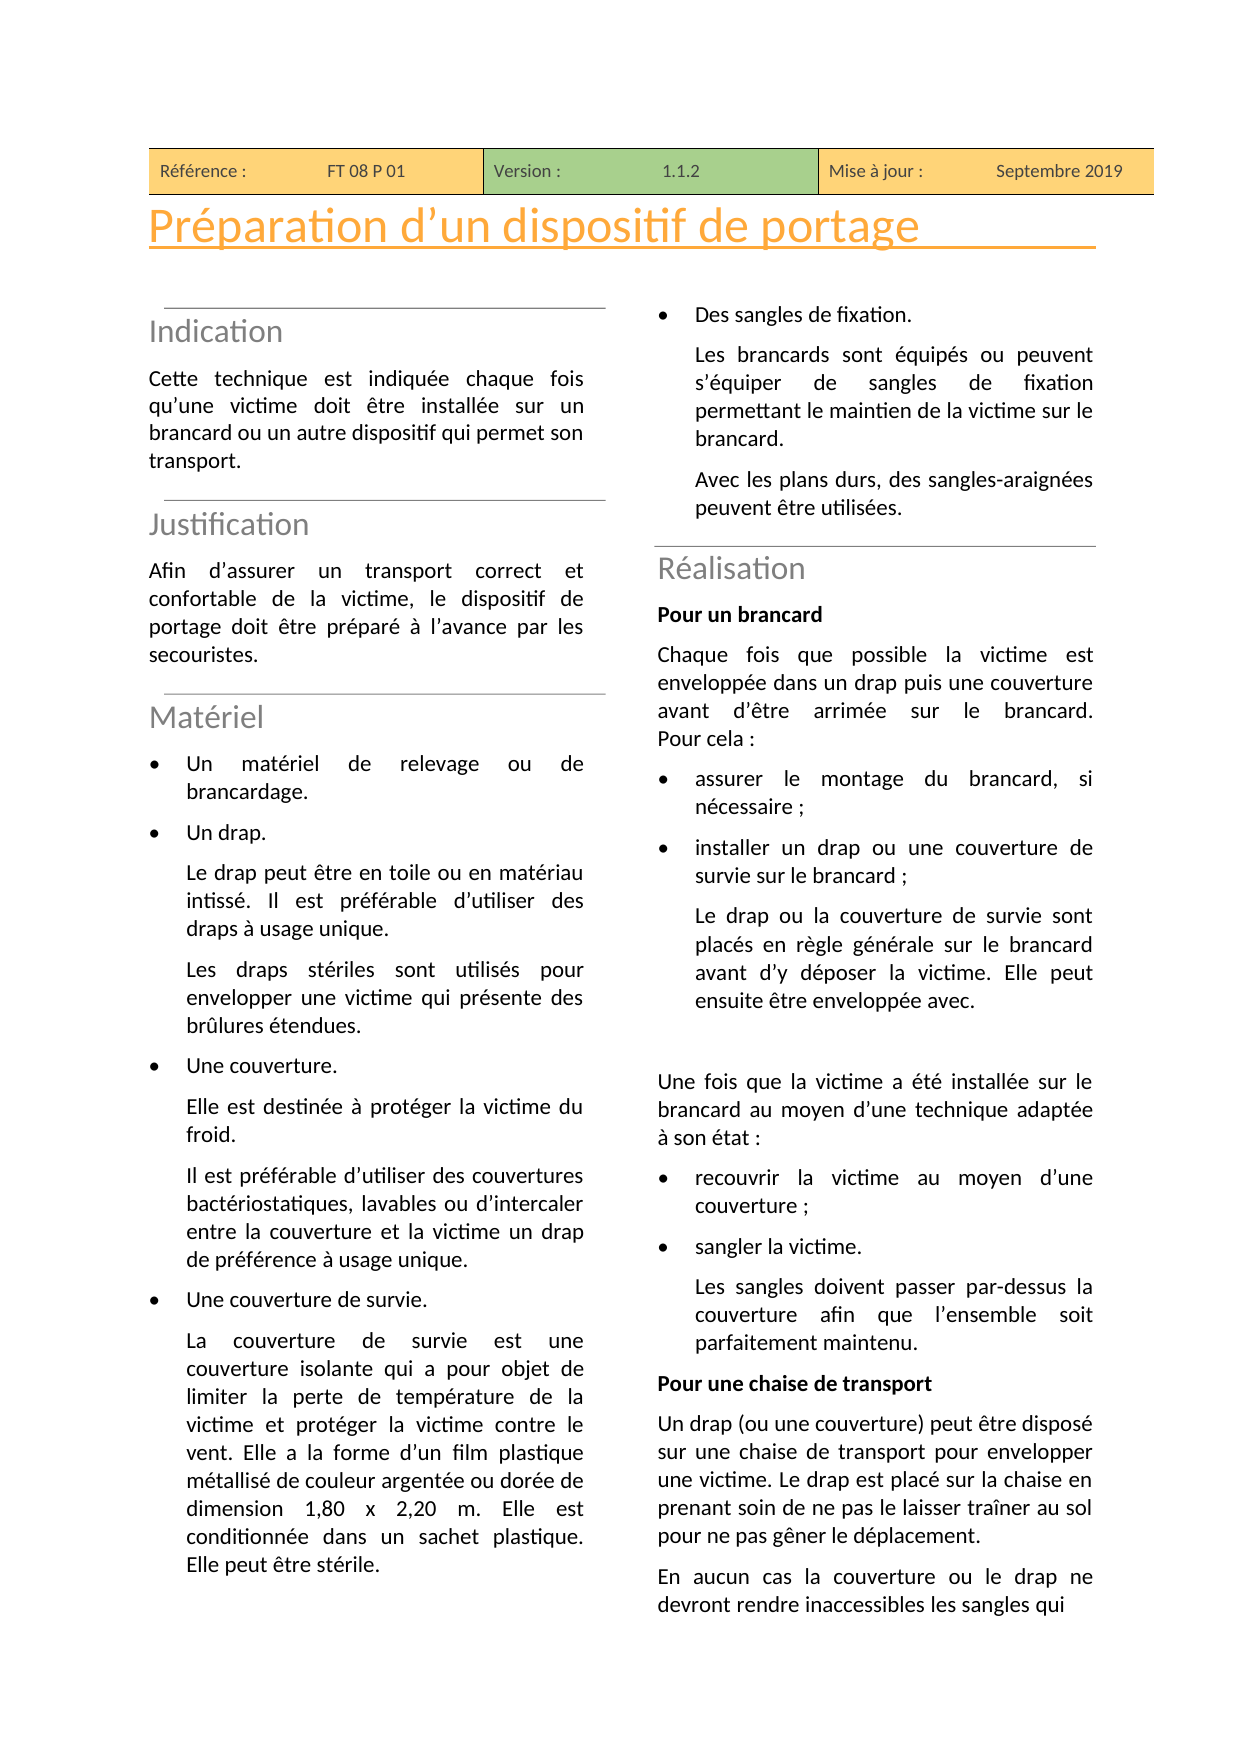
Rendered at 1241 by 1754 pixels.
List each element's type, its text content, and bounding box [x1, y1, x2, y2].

list Une couverture. [148, 1052, 584, 1080]
text Avec les plans durs, des sangles-araignées peuvent être utilisées. [695, 465, 1093, 521]
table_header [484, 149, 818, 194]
list recouvrir la victime au moyen d’une couverture ; [657, 1163, 1093, 1219]
subtitle Matériel [148, 696, 584, 737]
text Les brancards sont équipés ou peuvent s’équiper de sangles de fixation permettant le maintien de la victime sur le brancard. [695, 340, 1093, 452]
list Un drap. [148, 818, 584, 846]
text Afin d’assurer un transport correct et confortable de la victime, le dispositif de portage doit être préparé à l’avance par les secouristes. [148, 556, 584, 668]
text Le drap peut être en toile ou en matériau intissé. Il est préférable d’utiliser des draps à usage unique. [186, 858, 584, 942]
subtitle Pour une chaise de transport [657, 1369, 1240, 1397]
list assurer le montage du brancard, si nécessaire ; [657, 764, 1093, 821]
text Un drap (ou une couverture) peut être disposé sur une chaise de transport pour envelopper une victime. Le drap est placé sur la chaise en prenant soin de ne pas le laisser traîner au sol pour ne pas gêner le déplacement. [657, 1409, 1093, 1549]
subtitle Justification [148, 502, 584, 543]
text En aucun cas la couverture ou le drap ne devront rendre inaccessibles les sangles qui [657, 1562, 1093, 1618]
text La couverture de survie est une couverture isolante qui a pour objet de limiter la perte de température de la victime et protéger la victime contre le vent. Elle a la forme d’un film plastique métallisé de couleur argentée ou dorée de dimension 1,80 x 2,20 m. Elle est conditionnée dans un sachet plastique. Elle peut être stérile. [186, 1326, 584, 1578]
subtitle Pour un brancard [657, 600, 1240, 628]
list sangler la victime. [657, 1232, 1240, 1260]
text Le drap ou la couverture de survie sont placés en règle générale sur le brancard avant d’y déposer la victime. Elle peut ensuite être enveloppée avec. [695, 902, 1093, 1014]
subtitle Préparation d’un dispositif de portage [148, 195, 1240, 255]
text Elle est destinée à protéger la victime du froid. [186, 1092, 584, 1148]
text Il est préférable d’utiliser des couvertures bactériostatiques, lavables ou d’intercaler entre la couverture et la victime un drap de préférence à usage unique. [186, 1161, 584, 1273]
list installer un drap ou une couverture de survie sur le brancard ; [657, 833, 1093, 889]
text Une fois que la victime a été installée sur le brancard au moyen d’une technique adaptée à son état : [657, 1067, 1093, 1151]
text Chaque fois que possible la victime est enveloppée dans un drap puis une couverture avant d’être arrimée sur le brancard. Pour cela : [657, 640, 1094, 752]
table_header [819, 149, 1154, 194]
list Une couverture de survie. [148, 1285, 584, 1313]
subtitle Réalisation [657, 542, 1240, 588]
text Les sangles doivent passer par-dessus la couverture afin que l’ensemble soit parfaitement maintenu. [695, 1272, 1093, 1356]
text Les draps stériles sont utilisés pour envelopper une victime qui présente des brûlures étendues. [186, 955, 584, 1039]
list Des sangles de fixation. [657, 300, 1240, 328]
subtitle Indication [148, 310, 584, 351]
text Cette technique est indiquée chaque fois qu’une victime doit être installée sur un brancard ou un autre dispositif qui permet son transport. [148, 364, 584, 474]
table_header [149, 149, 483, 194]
list Un matériel de relevage ou de brancardage. [148, 749, 584, 805]
